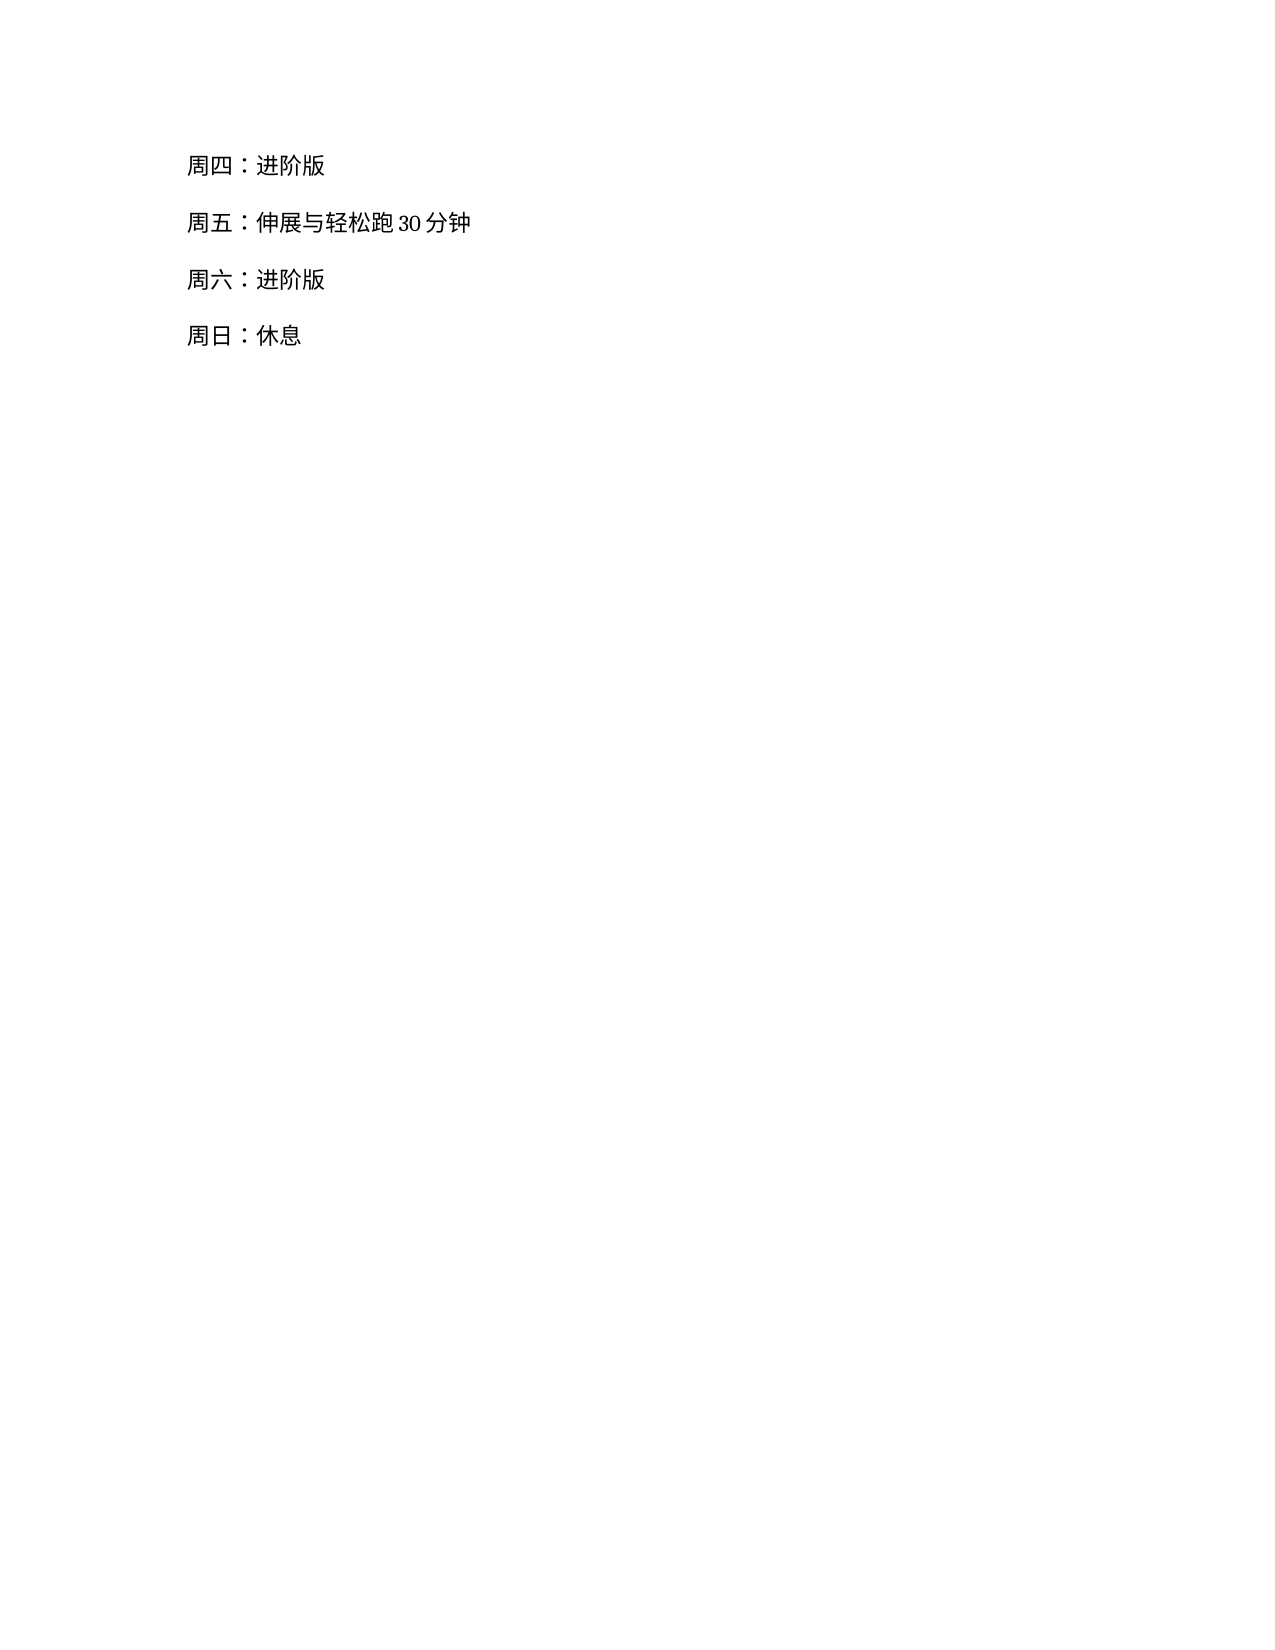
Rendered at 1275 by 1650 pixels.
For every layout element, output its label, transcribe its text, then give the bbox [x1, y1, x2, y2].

text 周日：休息 [187, 320, 1087, 352]
text 周五：伸展与轻松跑30分钟 [187, 207, 1087, 238]
text 周四：进阶版 [187, 150, 1087, 181]
text 周六：进阶版 [187, 263, 1087, 295]
